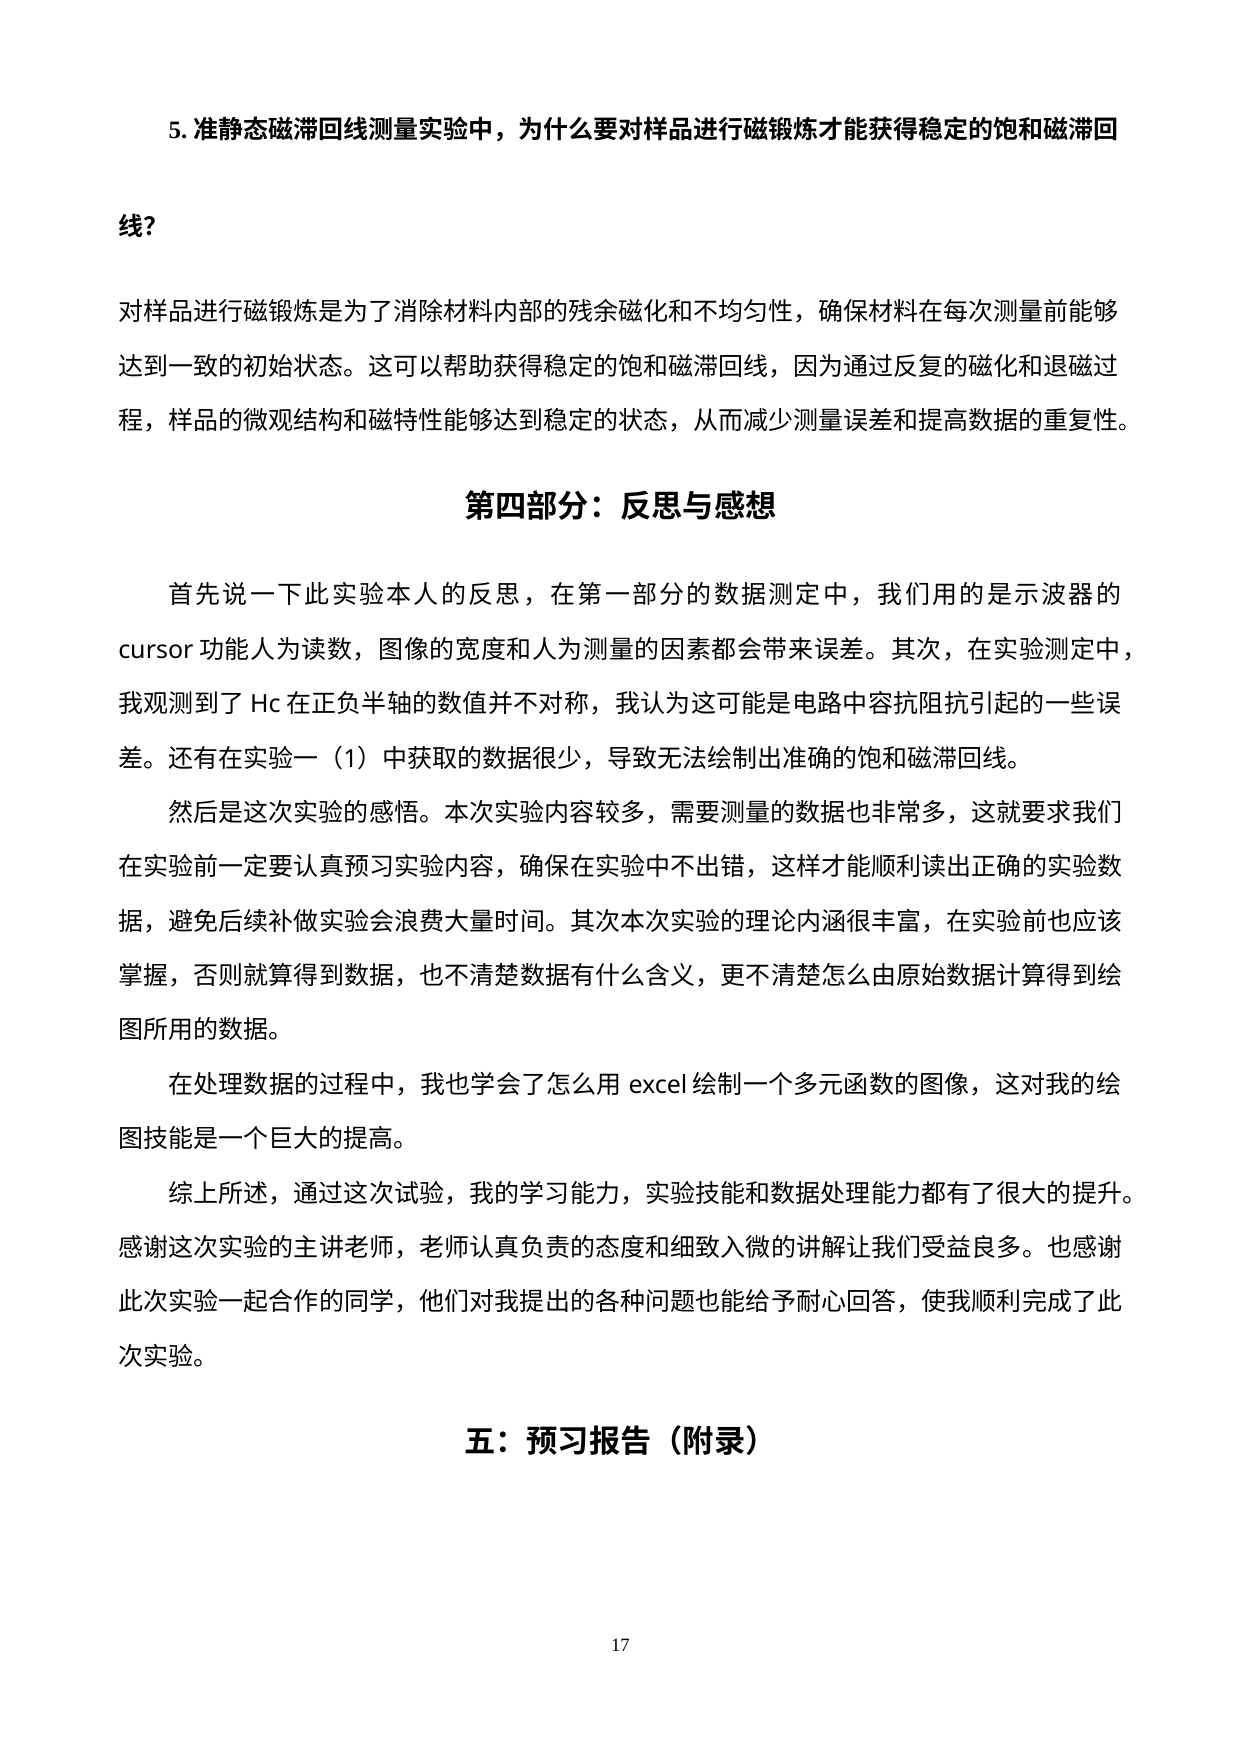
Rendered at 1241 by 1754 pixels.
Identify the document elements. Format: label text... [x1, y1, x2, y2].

text 对样品进行磁锻炼是为了消除材料内部的残余磁化和不均匀性，确保材料在每次测量前能够达到一致的初始状态。这可以帮助获得稳定的饱和磁滞回线，因为通过反复的磁化和退磁过程，样品的微观结构和磁特性能够达到稳定的状态，从而减少测量误差和提高数据的重复性。 [118, 292, 1122, 437]
list 第四部分：反思与感想 [118, 471, 1122, 536]
text 首先说一下此实验本人的反思，在第一部分的数据测定中，我们用的是示波器的cursor功能人为读数，图像的宽度和人为测量的因素都会带来误差。其次，在实验测定中，我观测到了Hc在正负半轴的数值并不对称，我认为这可能是电路中容抗阻抗引起的一些误差。还有在实验一（1）中获取的数据很少，导致无法绘制出准确的饱和磁滞回线。 [118, 575, 1122, 774]
text 5. 准静态磁滞回线测量实验中，为什么要对样品进行磁锻炼才能获得稳定的饱和磁滞回线？ [118, 95, 1122, 257]
text 然后是这次实验的感悟。本次实验内容较多，需要测量的数据也非常多，这就要求我们在实验前一定要认真预习实验内容，确保在实验中不出错，这样才能顺利读出正确的实验数据，避免后续补做实验会浪费大量时间。其次本次实验的理论内涵很丰富，在实验前也应该掌握，否则就算得到数据，也不清楚数据有什么含义，更不清楚怎么由原始数据计算得到绘图所用的数据。 [118, 792, 1122, 1046]
text 在处理数据的过程中，我也学会了怎么用excel绘制一个多元函数的图像，这对我的绘图技能是一个巨大的提高。 [118, 1064, 1122, 1155]
list 五：预习报告（附录） [118, 1407, 1122, 1472]
text 综上所述，通过这次试验，我的学习能力，实验技能和数据处理能力都有了很大的提升。感谢这次实验的主讲老师，老师认真负责的态度和细致入微的讲解让我们受益良多。也感谢此次实验一起合作的同学，他们对我提出的各种问题也能给予耐心回答，使我顺利完成了此次实验。 [118, 1173, 1122, 1372]
